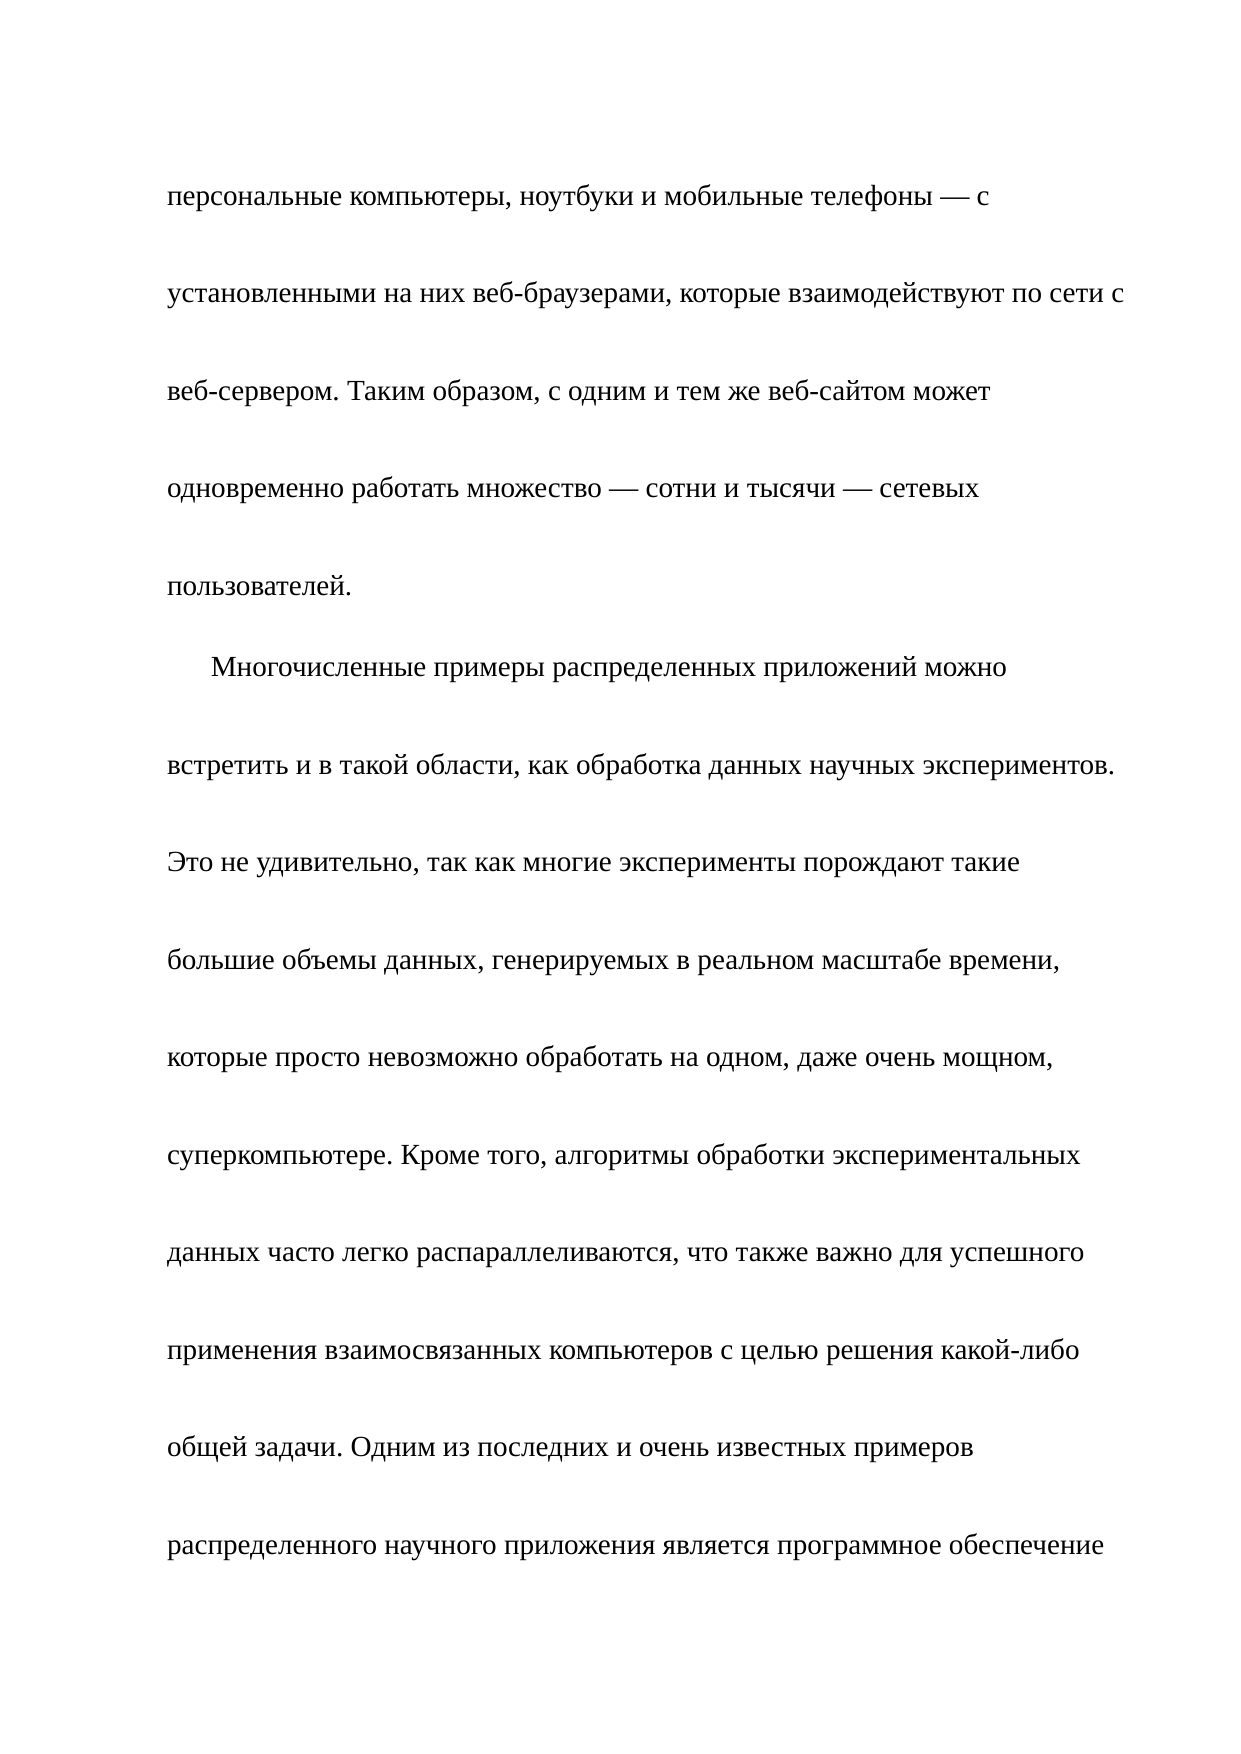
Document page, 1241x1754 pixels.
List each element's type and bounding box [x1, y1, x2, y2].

text [167, 634, 1129, 1576]
text [167, 162, 1129, 617]
